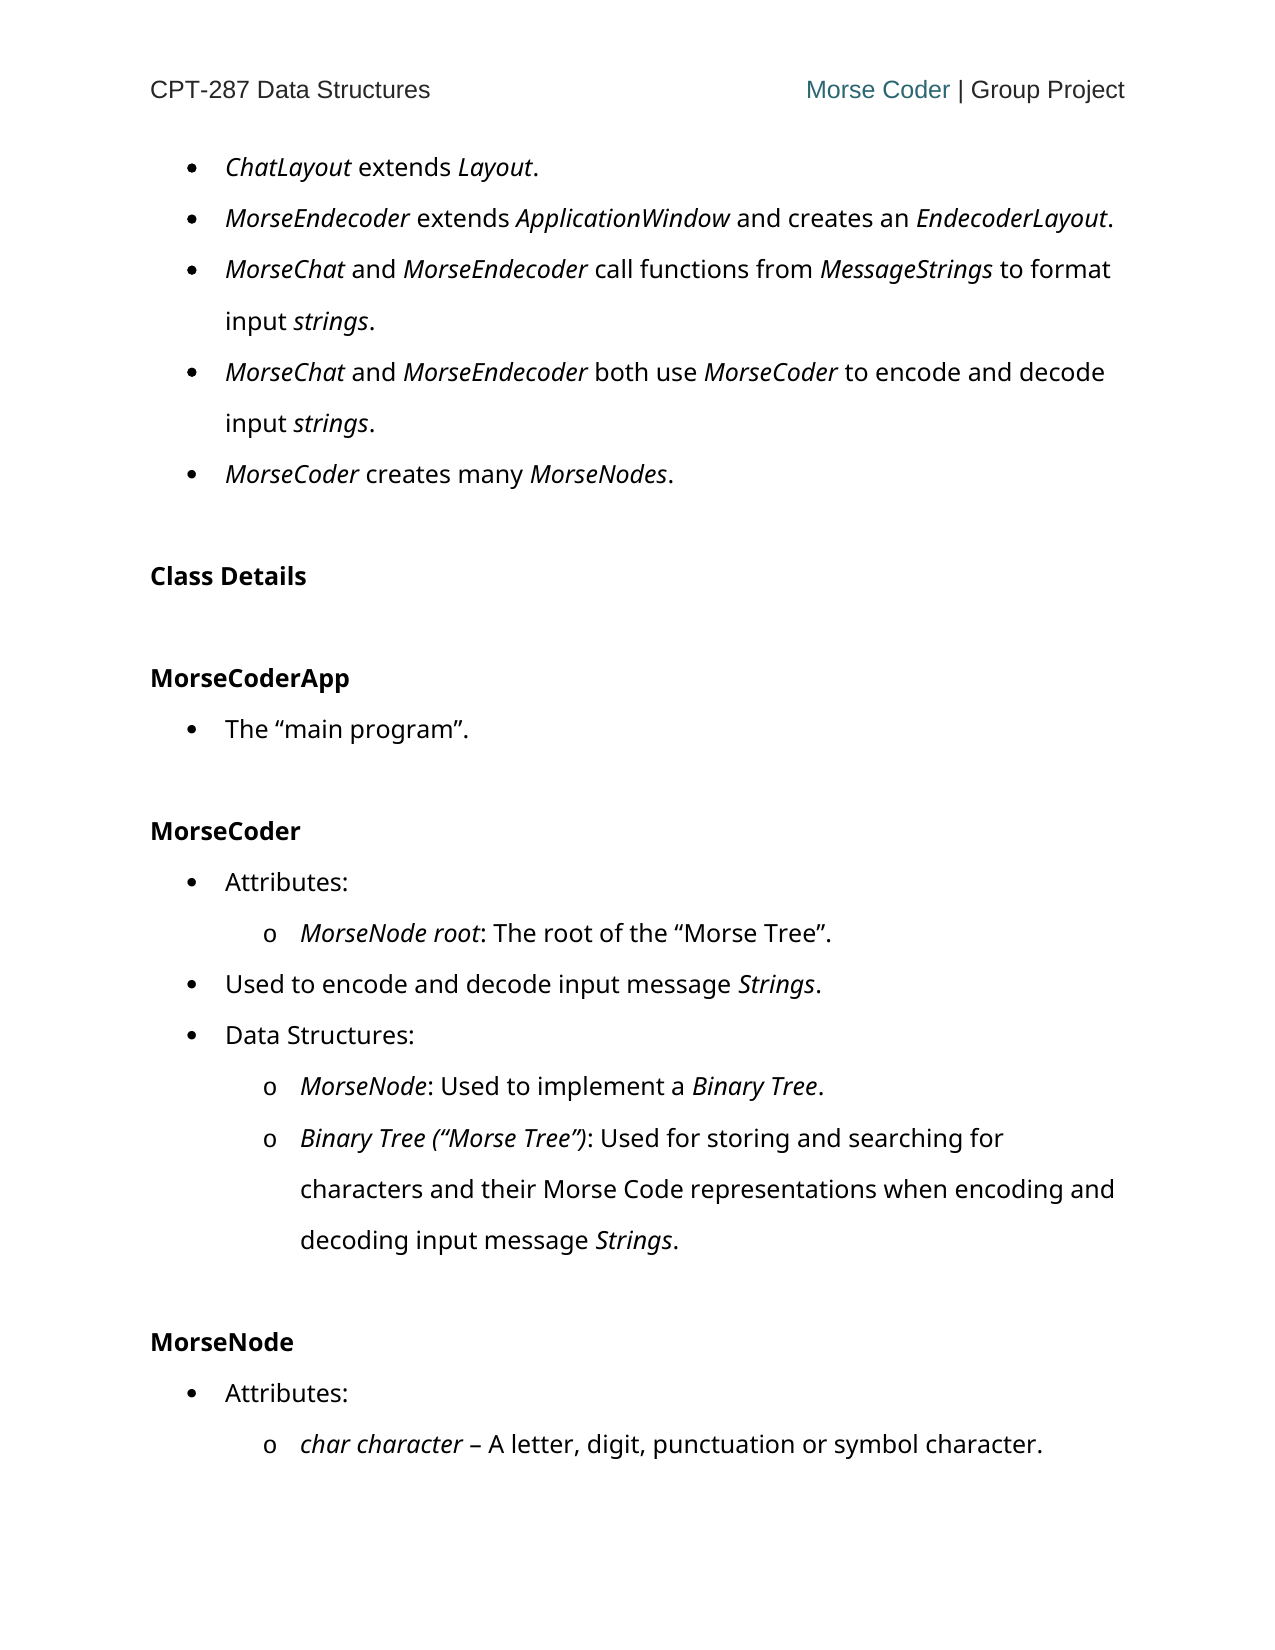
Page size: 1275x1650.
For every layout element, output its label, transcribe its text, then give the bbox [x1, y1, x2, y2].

text MorseNode [150, 1325, 1125, 1359]
list MorseChat and MorseEndecoder call functions from MessageStrings to format input strings. [187, 252, 1125, 337]
list MorseNode root: The root of the “Morse Tree”. [262, 916, 1125, 950]
list MorseEndecoder extends ApplicationWindow and creates an EndecoderLayout. [187, 201, 1125, 235]
list Binary Tree (“Morse Tree”): Used for storing and searching for characters and their Morse Code representations when encoding and decoding input message Strings. [262, 1120, 1125, 1257]
list The “main program”. [187, 711, 1125, 746]
list Attributes: [187, 864, 1125, 899]
list MorseCoder creates many MorseNodes. [187, 456, 1125, 490]
text MorseCoder [150, 813, 1125, 848]
text MorseCoderApp [150, 660, 1125, 694]
list Attributes: [187, 1376, 1125, 1410]
text Class Details [150, 558, 1125, 592]
list ChatLayout extends Layout. [187, 150, 1125, 184]
list MorseChat and MorseEndecoder both use MorseCoder to encode and decode input strings. [187, 354, 1125, 439]
list char character – A letter, digit, punctuation or symbol character. [262, 1427, 1125, 1461]
list Used to encode and decode input message Strings. [187, 967, 1125, 1001]
list Data Structures: [187, 1018, 1125, 1052]
list MorseNode: Used to implement a Binary Tree. [262, 1069, 1125, 1103]
